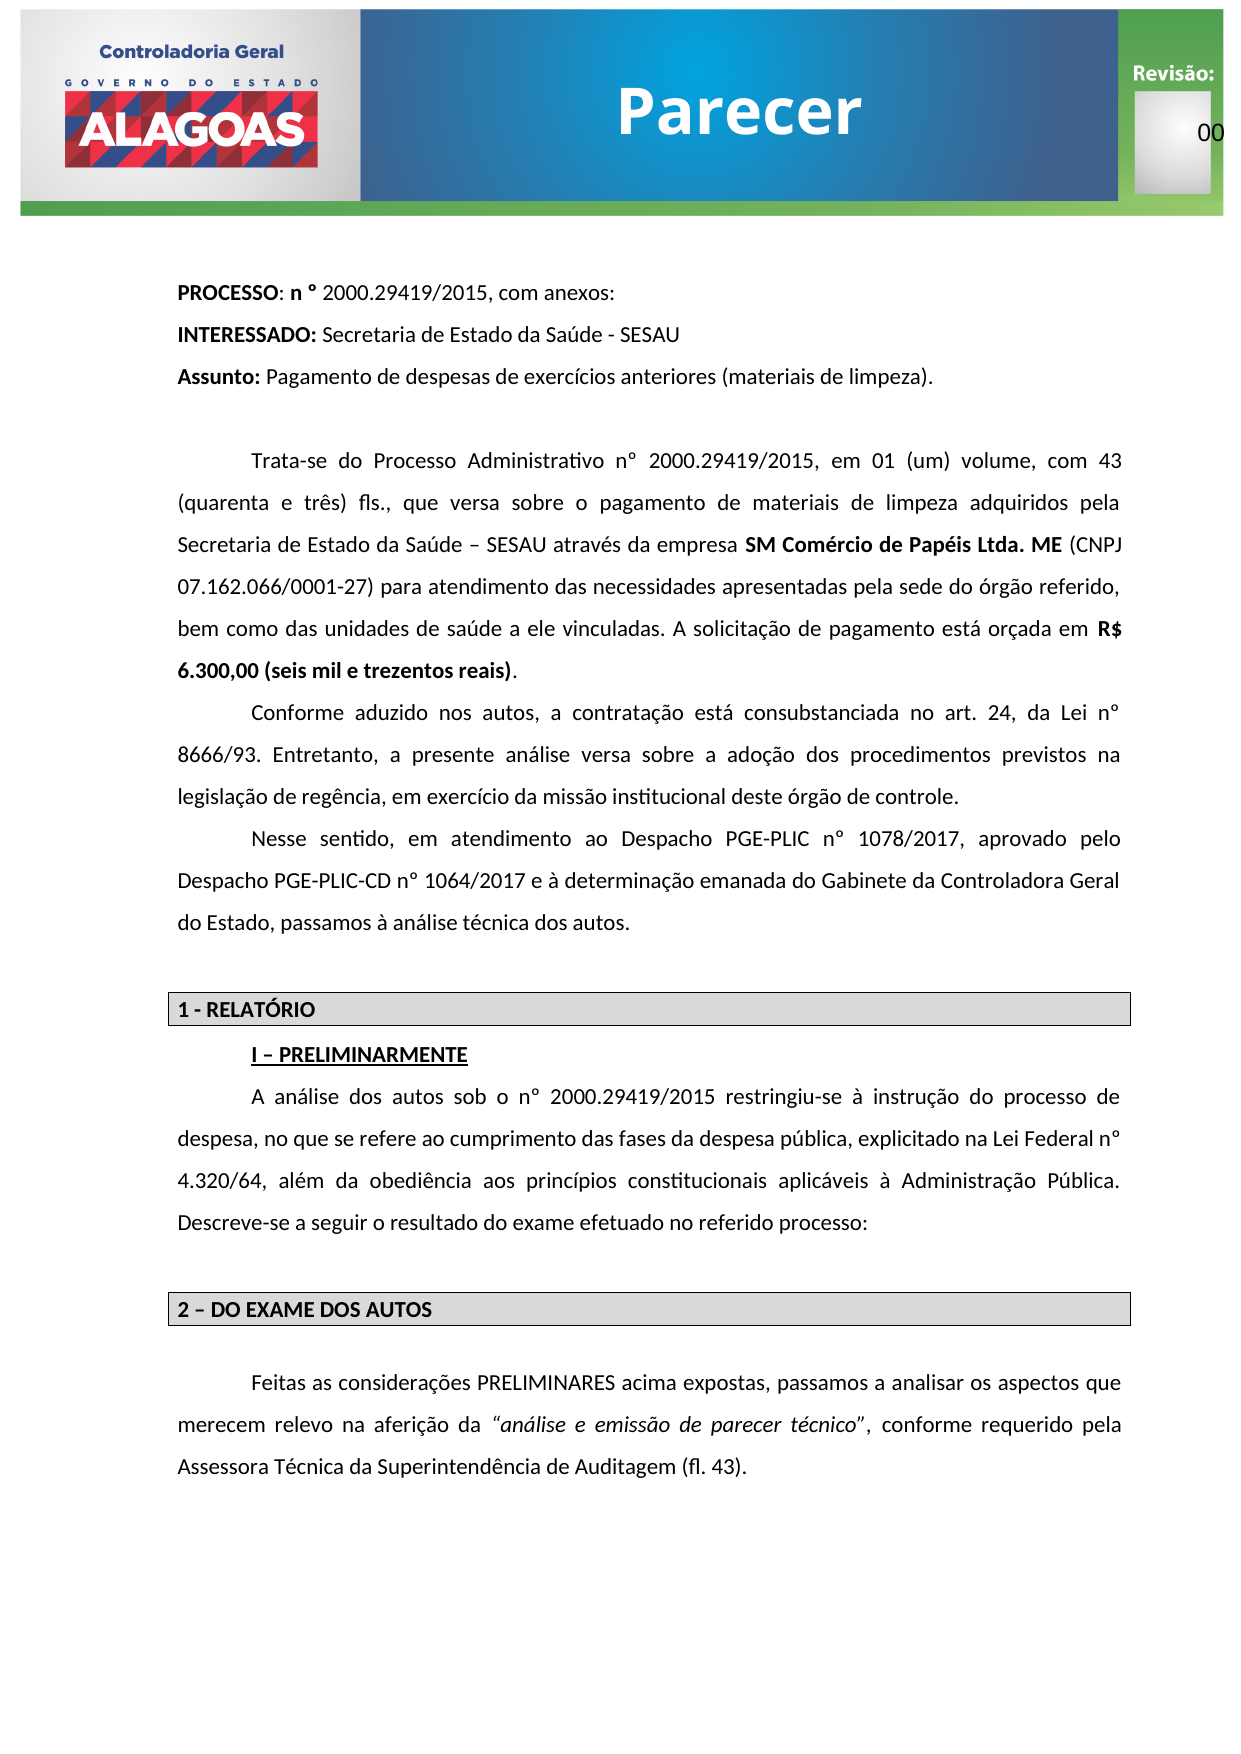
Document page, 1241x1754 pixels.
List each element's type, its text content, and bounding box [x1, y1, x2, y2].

text Feitas as considerações PRELIMINARES acima expostas, passamos a analisar os aspectos que merecem relevo na aferição da “análise e emissão de parecer técnico”, conforme requerido pela Assessora Técnica da Superintendência de Auditagem (fl. 43). [177, 1368, 1122, 1480]
text Trata-se do Processo Administrativo nº 2000.29419/2015, em 01 (um) volume, com 43 (quarenta e três) fls., que versa sobre o pagamento de materiais de limpeza adquiridos pela Secretaria de Estado da Saúde – SESAU através da empresa SM Comércio de Papéis Ltda. ME (CNPJ 07.162.066/0001-27) para atendimento das necessidades apresentadas pela sede do órgão referido, bem como das unidades de saúde a ele vinculadas. A solicitação de pagamento está orçada em R$ 6.300,00 (seis mil e trezentos reais). [177, 446, 1122, 684]
text INTERESSADO: Secretaria de Estado da Saúde - SESAU [177, 320, 1122, 348]
text 1 - RELATÓRIO [169, 993, 1130, 1025]
picture [1214, 125, 1222, 139]
picture [20, 9, 1224, 216]
text Assunto: Pagamento de despesas de exercícios anteriores (materiais de limpeza). [177, 362, 1122, 390]
text A análise dos autos sob o nº 2000.29419/2015 restringiu-se à instrução do processo de despesa, no que se refere ao cumprimento das fases da despesa pública, explicitado na Lei Federal nº 4.320/64, além da obediência aos princípios constitucionais aplicáveis à Administração Pública. Descreve-se a seguir o resultado do exame efetuado no referido processo: [177, 1082, 1122, 1236]
text I – PRELIMINARMENTE [177, 1040, 1122, 1068]
text PROCESSO: n º 2000.29419/2015, com anexos: [177, 278, 1122, 306]
text 2 – DO EXAME DOS AUTOS [169, 1293, 1130, 1325]
text Nesse sentido, em atendimento ao Despacho PGE-PLIC nº 1078/2017, aprovado pelo Despacho PGE-PLIC-CD nº 1064/2017 e à determinação emanada do Gabinete da Controladora Geral do Estado, passamos à análise técnica dos autos. [177, 824, 1122, 936]
text Conforme aduzido nos autos, a contratação está consubstanciada no art. 24, da Lei nº 8666/93. Entretanto, a presente análise versa sobre a adoção dos procedimentos previstos na legislação de regência, em exercício da missão institucional deste órgão de controle. [177, 698, 1122, 810]
